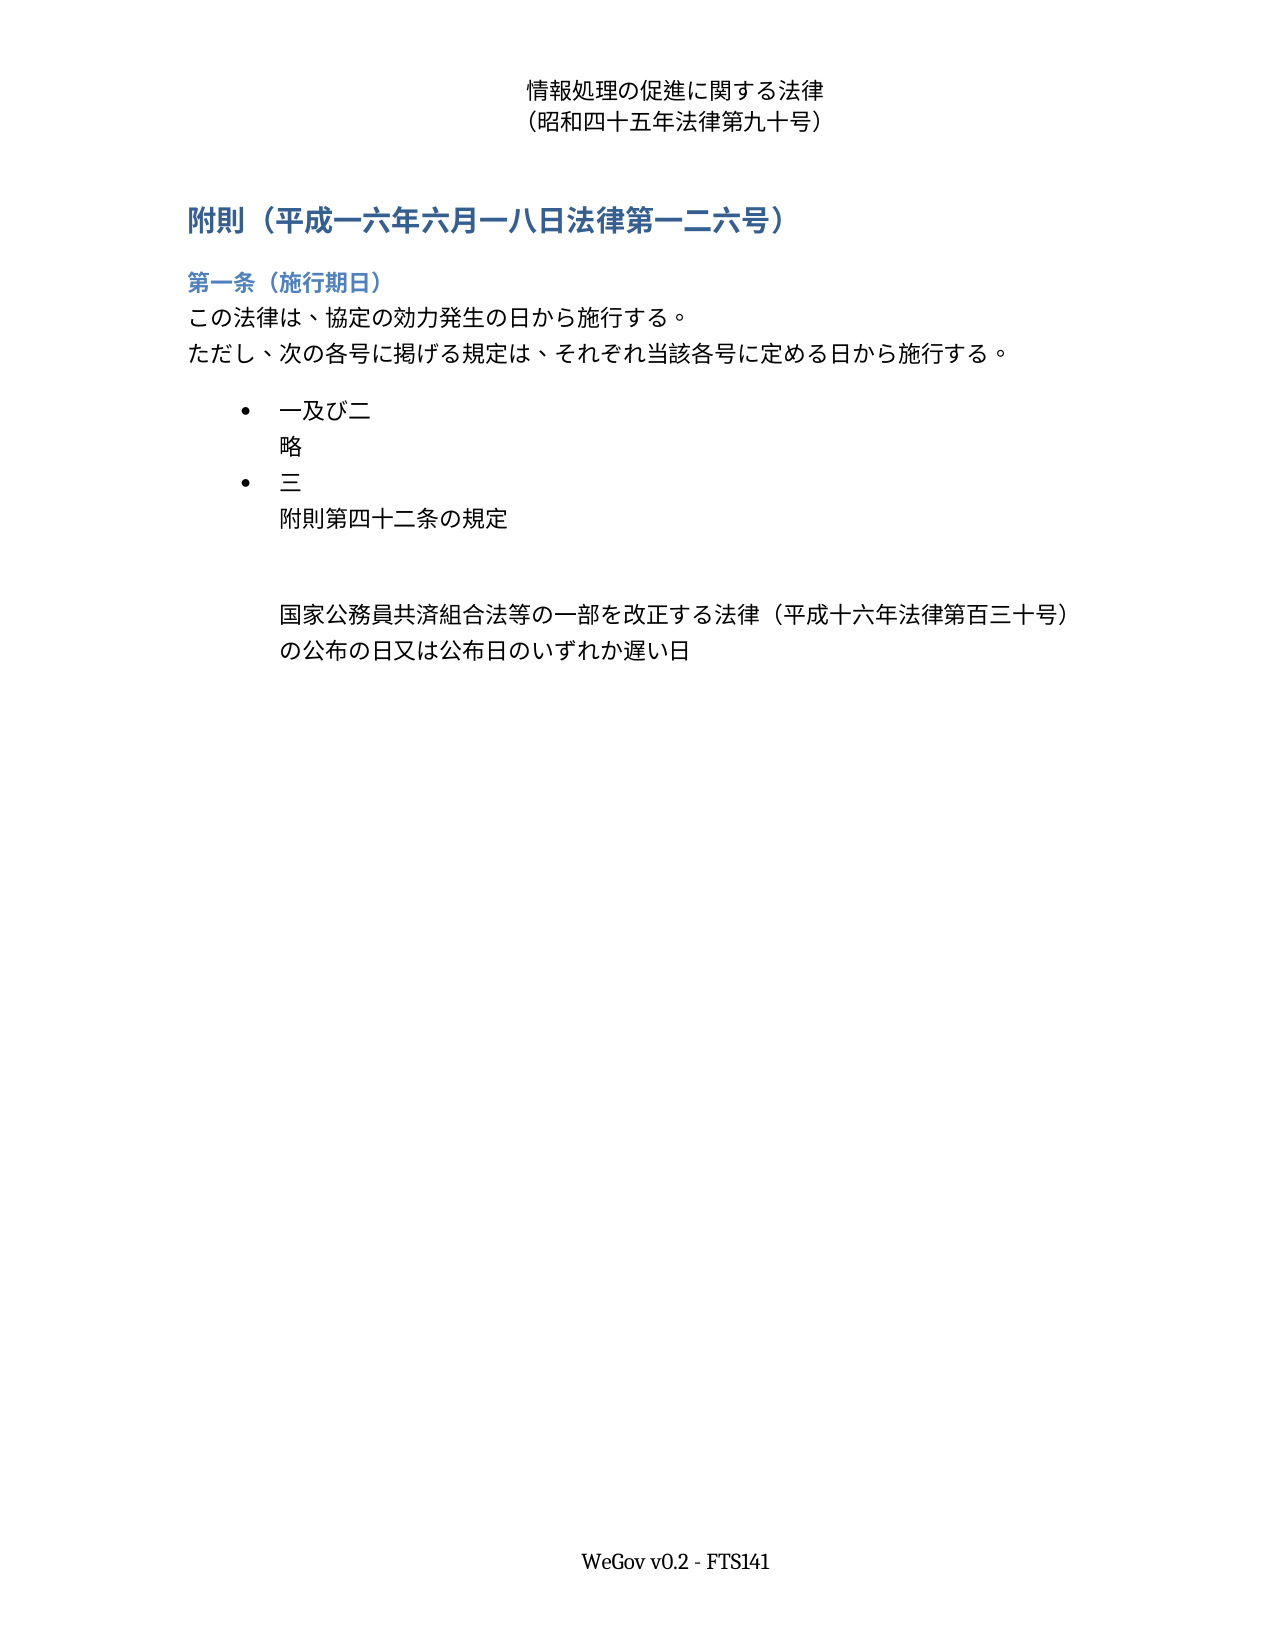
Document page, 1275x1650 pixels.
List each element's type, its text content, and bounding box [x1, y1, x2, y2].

subtitle 附則（平成一六年六月一八日法律第一二六号） [187, 200, 1087, 240]
subtitle 第一条（施行期日） [187, 266, 1087, 298]
text この法律は、協定の効力発生の日から施行する。 ただし、次の各号に掲げる規定は、それぞれ当該各号に定める日から施行する。 [187, 302, 1087, 369]
list 一及び二 略 [242, 395, 1087, 462]
list 三 附則第四十二条の規定 国家公務員共済組合法等の一部を改正する法律（平成十六年法律第百三十号）の公布の日又は公布日のいずれか遅い日 [242, 467, 1087, 666]
